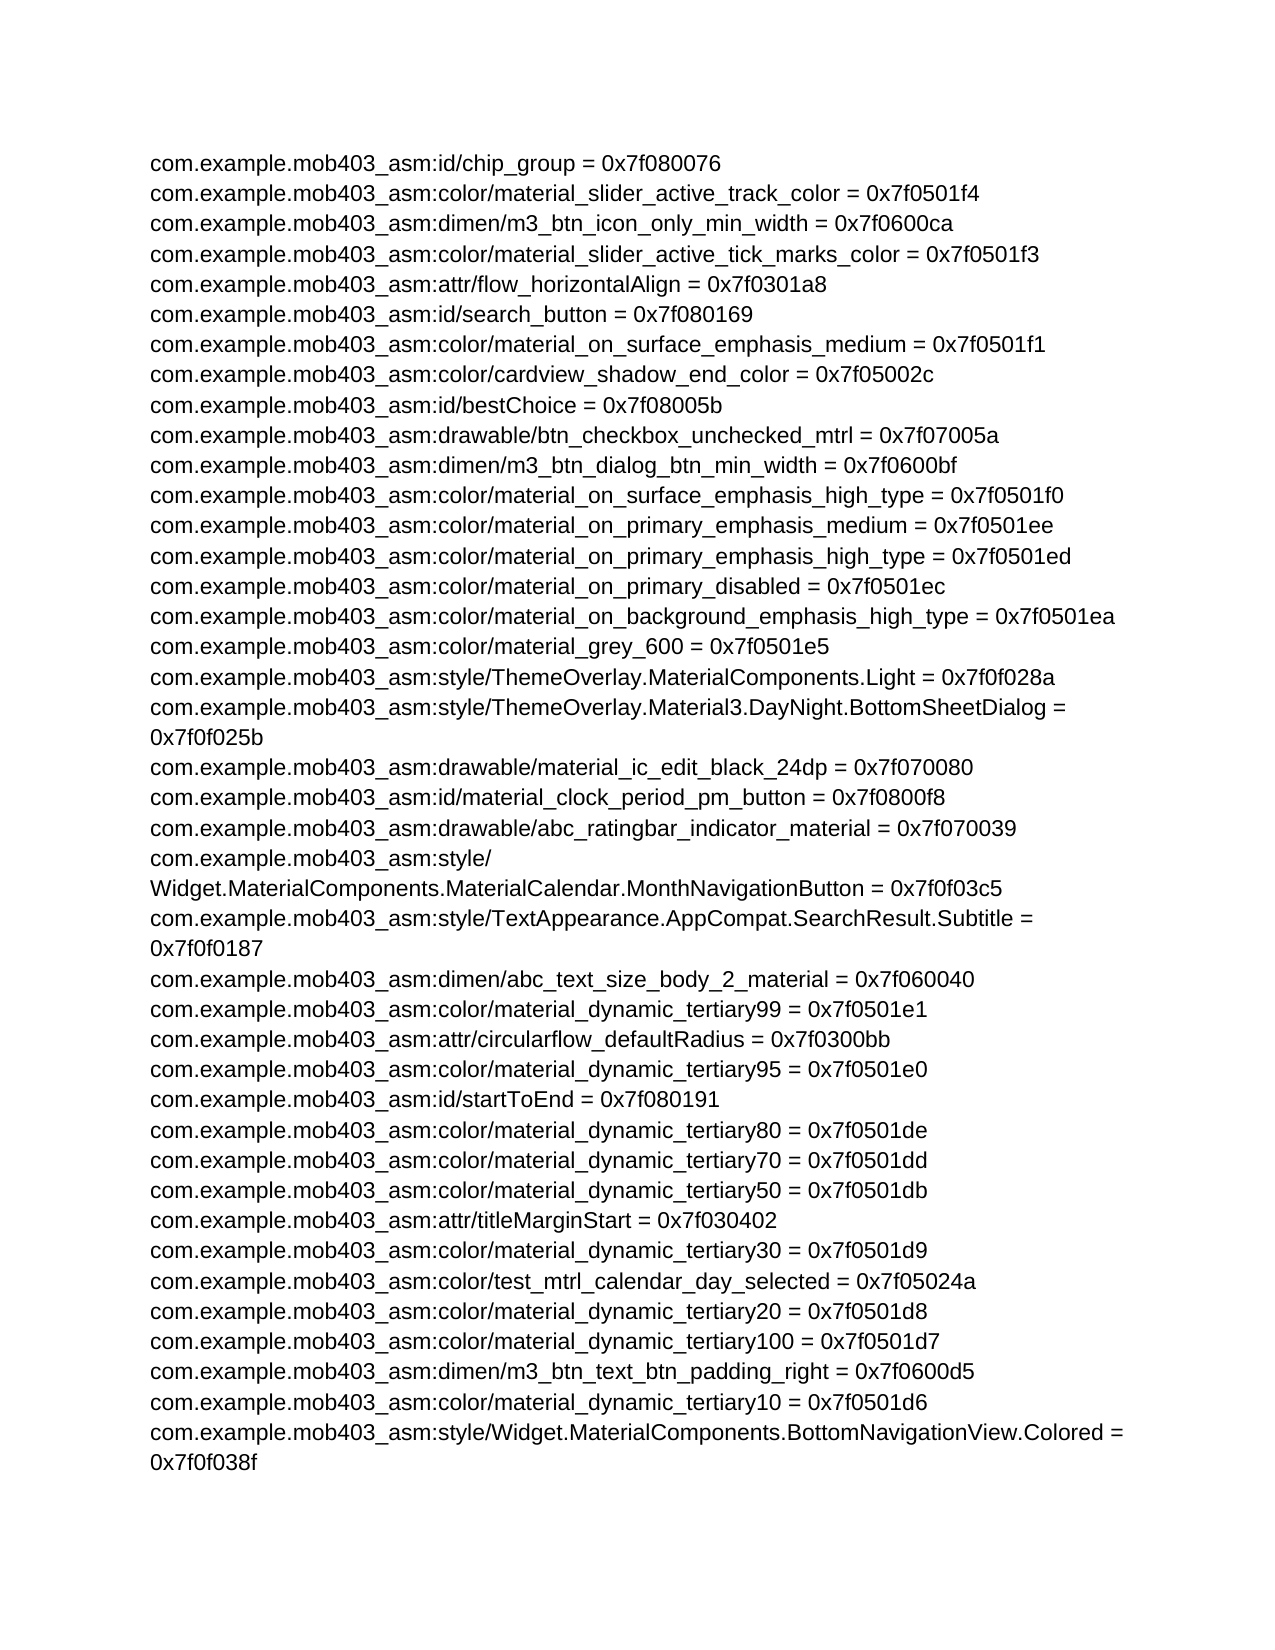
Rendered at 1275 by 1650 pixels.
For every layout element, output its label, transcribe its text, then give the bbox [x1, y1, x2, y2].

text com.example.mob403_asm:attr/titleMarginStart = 0x7f030402 [150, 1207, 1125, 1234]
text com.example.mob403_asm:color/material_dynamic_tertiary20 = 0x7f0501d8 [150, 1298, 1125, 1324]
text com.example.mob403_asm:color/material_slider_active_tick_marks_color = 0x7f0501f3 [150, 241, 1125, 267]
text com.example.mob403_asm:color/material_dynamic_tertiary30 = 0x7f0501d9 [150, 1237, 1125, 1264]
text com.example.mob403_asm:id/startToEnd = 0x7f080191 [150, 1086, 1125, 1113]
text com.example.mob403_asm:color/material_dynamic_tertiary95 = 0x7f0501e0 [150, 1056, 1125, 1083]
text com.example.mob403_asm:color/material_dynamic_tertiary80 = 0x7f0501de [150, 1117, 1125, 1143]
text com.example.mob403_asm:color/cardview_shadow_end_color = 0x7f05002c [150, 361, 1125, 388]
text com.example.mob403_asm:dimen/m3_btn_dialog_btn_min_width = 0x7f0600bf [150, 452, 1125, 478]
text com.example.mob403_asm:color/material_dynamic_tertiary70 = 0x7f0501dd [150, 1147, 1125, 1173]
text com.example.mob403_asm:drawable/abc_ratingbar_indicator_material = 0x7f070039 [150, 814, 1125, 841]
text com.example.mob403_asm:color/material_on_primary_disabled = 0x7f0501ec [150, 573, 1125, 599]
text com.example.mob403_asm:dimen/m3_btn_text_btn_padding_right = 0x7f0600d5 [150, 1358, 1125, 1385]
text com.example.mob403_asm:color/material_on_surface_emphasis_high_type = 0x7f0501f0 [150, 482, 1125, 509]
text com.example.mob403_asm:color/material_on_surface_emphasis_medium = 0x7f0501f1 [150, 331, 1125, 358]
text com.example.mob403_asm:color/material_on_background_emphasis_high_type = 0x7f0501ea [150, 603, 1125, 629]
text com.example.mob403_asm:color/material_grey_600 = 0x7f0501e5 [150, 633, 1125, 660]
text com.example.mob403_asm:id/material_clock_period_pm_button = 0x7f0800f8 [150, 784, 1125, 811]
text com.example.mob403_asm:drawable/btn_checkbox_unchecked_mtrl = 0x7f07005a [150, 422, 1125, 448]
text com.example.mob403_asm:style/ThemeOverlay.MaterialComponents.Light = 0x7f0f028a [150, 663, 1125, 690]
text com.example.mob403_asm:style/Widget.MaterialComponents.MaterialCalendar.MonthNavigationButton = 0x7f0f03c5 [150, 845, 1125, 901]
text com.example.mob403_asm:style/ThemeOverlay.Material3.DayNight.BottomSheetDialog = 0x7f0f025b [150, 694, 1125, 750]
text com.example.mob403_asm:color/material_slider_active_track_color = 0x7f0501f4 [150, 180, 1125, 207]
text com.example.mob403_asm:style/TextAppearance.AppCompat.SearchResult.Subtitle = 0x7f0f0187 [150, 905, 1125, 962]
text com.example.mob403_asm:id/bestChoice = 0x7f08005b [150, 392, 1125, 418]
text com.example.mob403_asm:style/Widget.MaterialComponents.BottomNavigationView.Colored = 0x7f0f038f [150, 1419, 1125, 1475]
text com.example.mob403_asm:color/material_dynamic_tertiary100 = 0x7f0501d7 [150, 1328, 1125, 1354]
text com.example.mob403_asm:dimen/m3_btn_icon_only_min_width = 0x7f0600ca [150, 210, 1125, 237]
text com.example.mob403_asm:color/material_dynamic_tertiary10 = 0x7f0501d6 [150, 1388, 1125, 1415]
text com.example.mob403_asm:dimen/abc_text_size_body_2_material = 0x7f060040 [150, 966, 1125, 992]
text com.example.mob403_asm:id/chip_group = 0x7f080076 [150, 150, 1125, 176]
text com.example.mob403_asm:color/material_on_primary_emphasis_medium = 0x7f0501ee [150, 512, 1125, 539]
text com.example.mob403_asm:color/test_mtrl_calendar_day_selected = 0x7f05024a [150, 1268, 1125, 1294]
text com.example.mob403_asm:attr/circularflow_defaultRadius = 0x7f0300bb [150, 1026, 1125, 1052]
text com.example.mob403_asm:color/material_on_primary_emphasis_high_type = 0x7f0501ed [150, 543, 1125, 569]
text com.example.mob403_asm:color/material_dynamic_tertiary50 = 0x7f0501db [150, 1177, 1125, 1203]
text com.example.mob403_asm:attr/flow_horizontalAlign = 0x7f0301a8 [150, 271, 1125, 297]
text com.example.mob403_asm:id/search_button = 0x7f080169 [150, 301, 1125, 327]
text com.example.mob403_asm:color/material_dynamic_tertiary99 = 0x7f0501e1 [150, 996, 1125, 1022]
text com.example.mob403_asm:drawable/material_ic_edit_black_24dp = 0x7f070080 [150, 754, 1125, 781]
